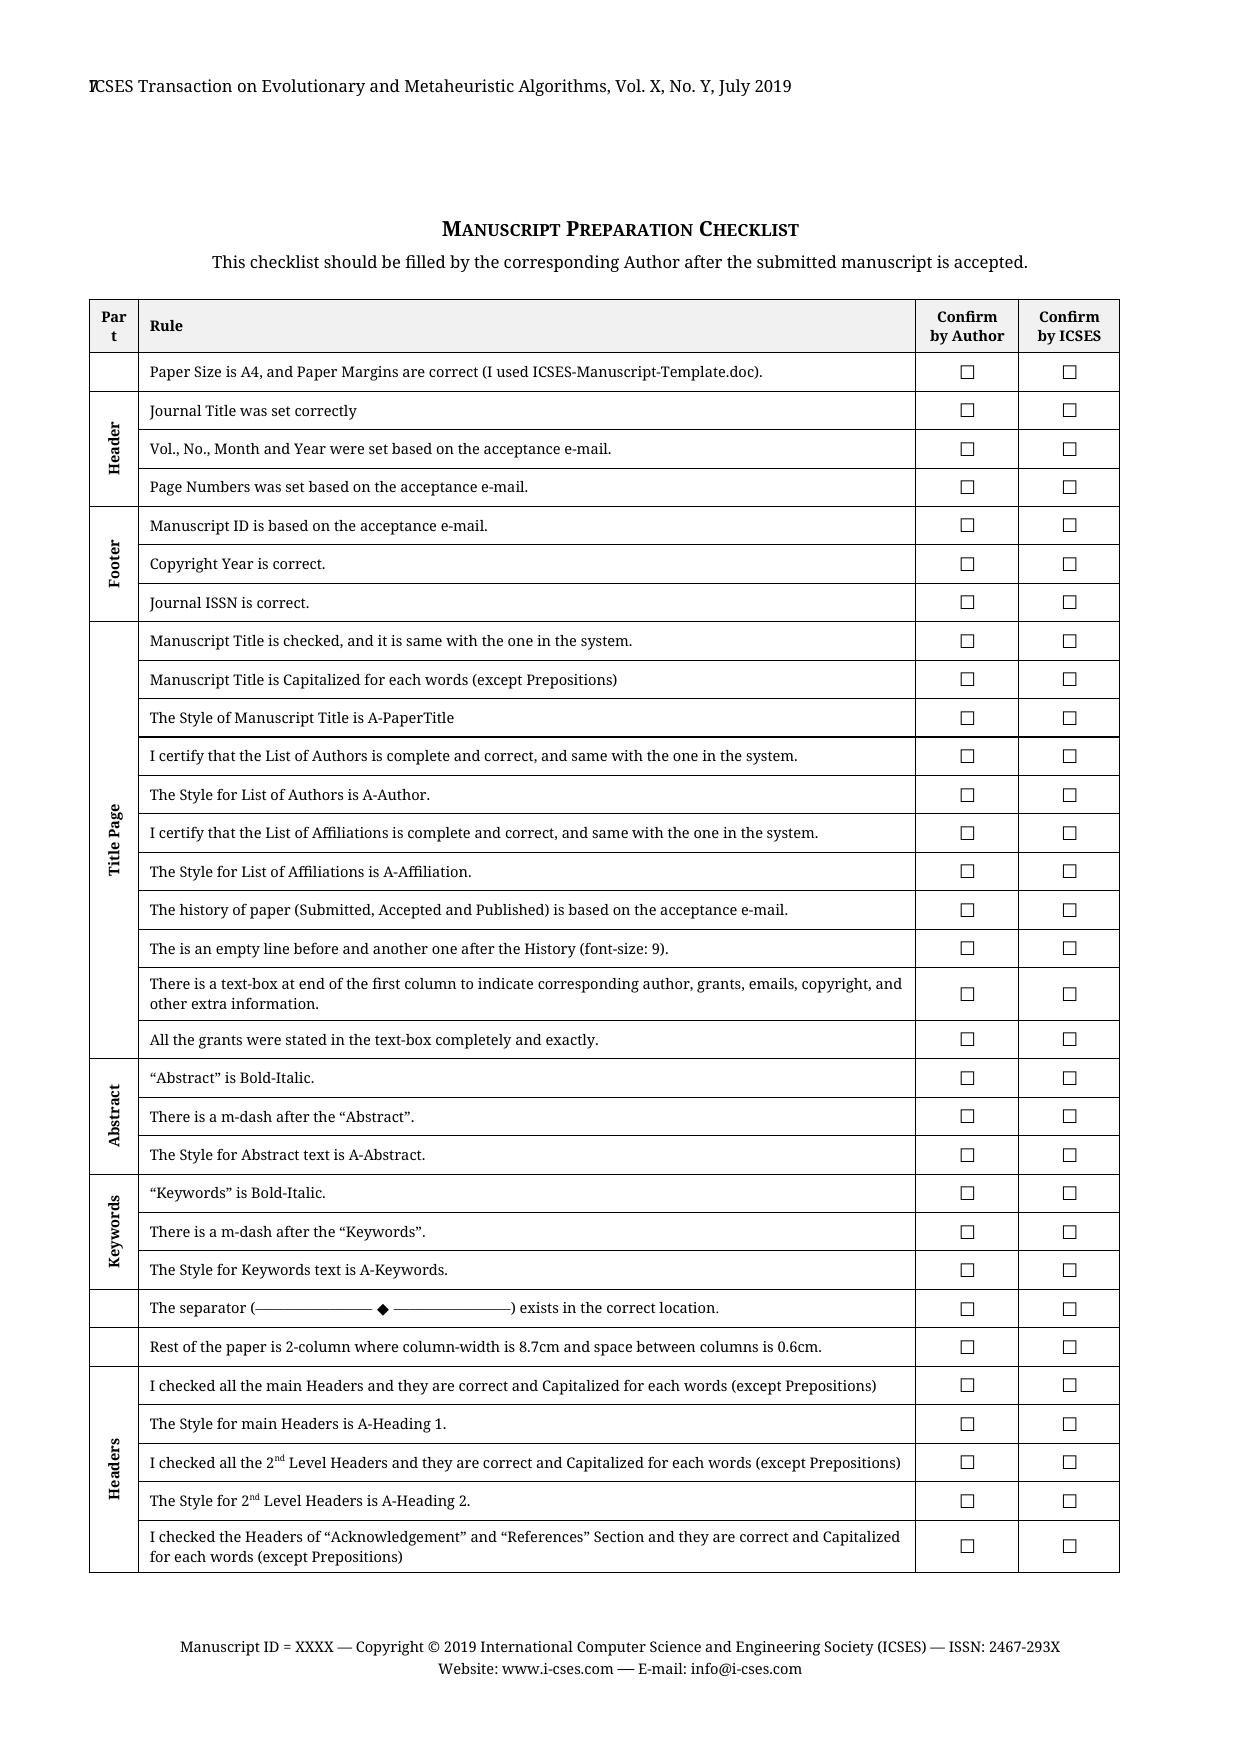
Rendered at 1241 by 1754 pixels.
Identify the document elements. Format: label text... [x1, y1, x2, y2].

table_cell Vol., No., Month and Year were set based on the acceptance e-mail. [139, 430, 915, 467]
table_cell I checked the Headers of “Acknowledgement” and “References” Section and they are correct and Capitalized for each words (except Prepositions) [139, 1521, 915, 1572]
table_cell The Style of Manuscript Title is A-PaperTitle [139, 699, 915, 736]
table_cell Footer [90, 507, 138, 621]
table_cell “Keywords” is Bold-Italic. [139, 1175, 915, 1212]
table_cell The Style for List of Affiliations is A-Affiliation. [139, 853, 915, 890]
table_cell The history of paper (Submitted, Accepted and Published) is based on the acceptance e-mail. [139, 891, 915, 929]
table_cell There is a m-dash after the “Abstract”. [139, 1098, 915, 1135]
table_cell Paper Size is A4, and Paper Margins are correct (I used ICSES-Manuscript-Template.doc). [139, 353, 915, 391]
table_cell The is an empty line before and another one after the History (font-size: 9). [139, 930, 915, 967]
table_cell “Abstract” is Bold-Italic. [139, 1059, 915, 1097]
table_header Confirm by Author [916, 300, 1018, 352]
table_cell I checked all the 2nd Level Headers and they are correct and Capitalized for each words (except Prepositions) [139, 1444, 915, 1481]
table_cell I certify that the List of Authors is complete and correct, and same with the one in the system. [139, 738, 915, 775]
table_cell Manuscript ID is based on the acceptance e-mail. [139, 507, 915, 544]
table_cell The Style for 2nd Level Headers is A-Heading 2. [139, 1482, 915, 1519]
table_cell Keywords [90, 1175, 138, 1289]
table_cell There is a m-dash after the “Keywords”. [139, 1213, 915, 1250]
table_cell The Style for List of Authors is A-Author. [139, 776, 915, 813]
table_header Rule [139, 300, 915, 352]
table_cell The Style for Keywords text is A-Keywords. [139, 1251, 915, 1289]
table_cell All the grants were stated in the text-box completely and exactly. [139, 1021, 915, 1058]
table_header Part [90, 300, 138, 352]
table_cell The separator (———————— ————————) exists in the correct location. [139, 1290, 915, 1327]
table_cell [90, 1328, 138, 1366]
table_cell I certify that the List of Affiliations is complete and correct, and same with the one in the system. [139, 814, 915, 852]
table_cell Copyright Year is correct. [139, 545, 915, 583]
table_cell Abstract [90, 1059, 138, 1173]
table_cell [90, 1290, 138, 1327]
table_cell Rest of the paper is 2-column where column-width is 8.7cm and space between columns is 0.6cm. [139, 1328, 915, 1366]
table_cell [90, 353, 138, 391]
table_cell Title Page [90, 622, 138, 1058]
table_cell Headers [90, 1367, 138, 1572]
table_cell Header [90, 392, 138, 506]
text This checklist should be filled by the corresponding Author after the submitted manuscript is accepted. [89, 251, 1152, 274]
table_cell Page Numbers was set based on the acceptance e-mail. [139, 469, 915, 506]
subtitle Manuscript Preparation Checklist [89, 214, 1152, 243]
table_cell Manuscript Title is Capitalized for each words (except Prepositions) [139, 661, 915, 698]
table_header Confirm by ICSES [1019, 300, 1119, 352]
table_cell The Style for Abstract text is A-Abstract. [139, 1136, 915, 1173]
table_cell The Style for main Headers is A-Heading 1. [139, 1405, 915, 1443]
table_cell Manuscript Title is checked, and it is same with the one in the system. [139, 622, 915, 659]
table_cell There is a text-box at end of the first column to indicate corresponding author, grants, emails, copyright, and other extra information. [139, 968, 915, 1020]
table_cell Journal Title was set correctly [139, 392, 915, 429]
table_cell I checked all the main Headers and they are correct and Capitalized for each words (except Prepositions) [139, 1367, 915, 1404]
table_cell Journal ISSN is correct. [139, 584, 915, 621]
